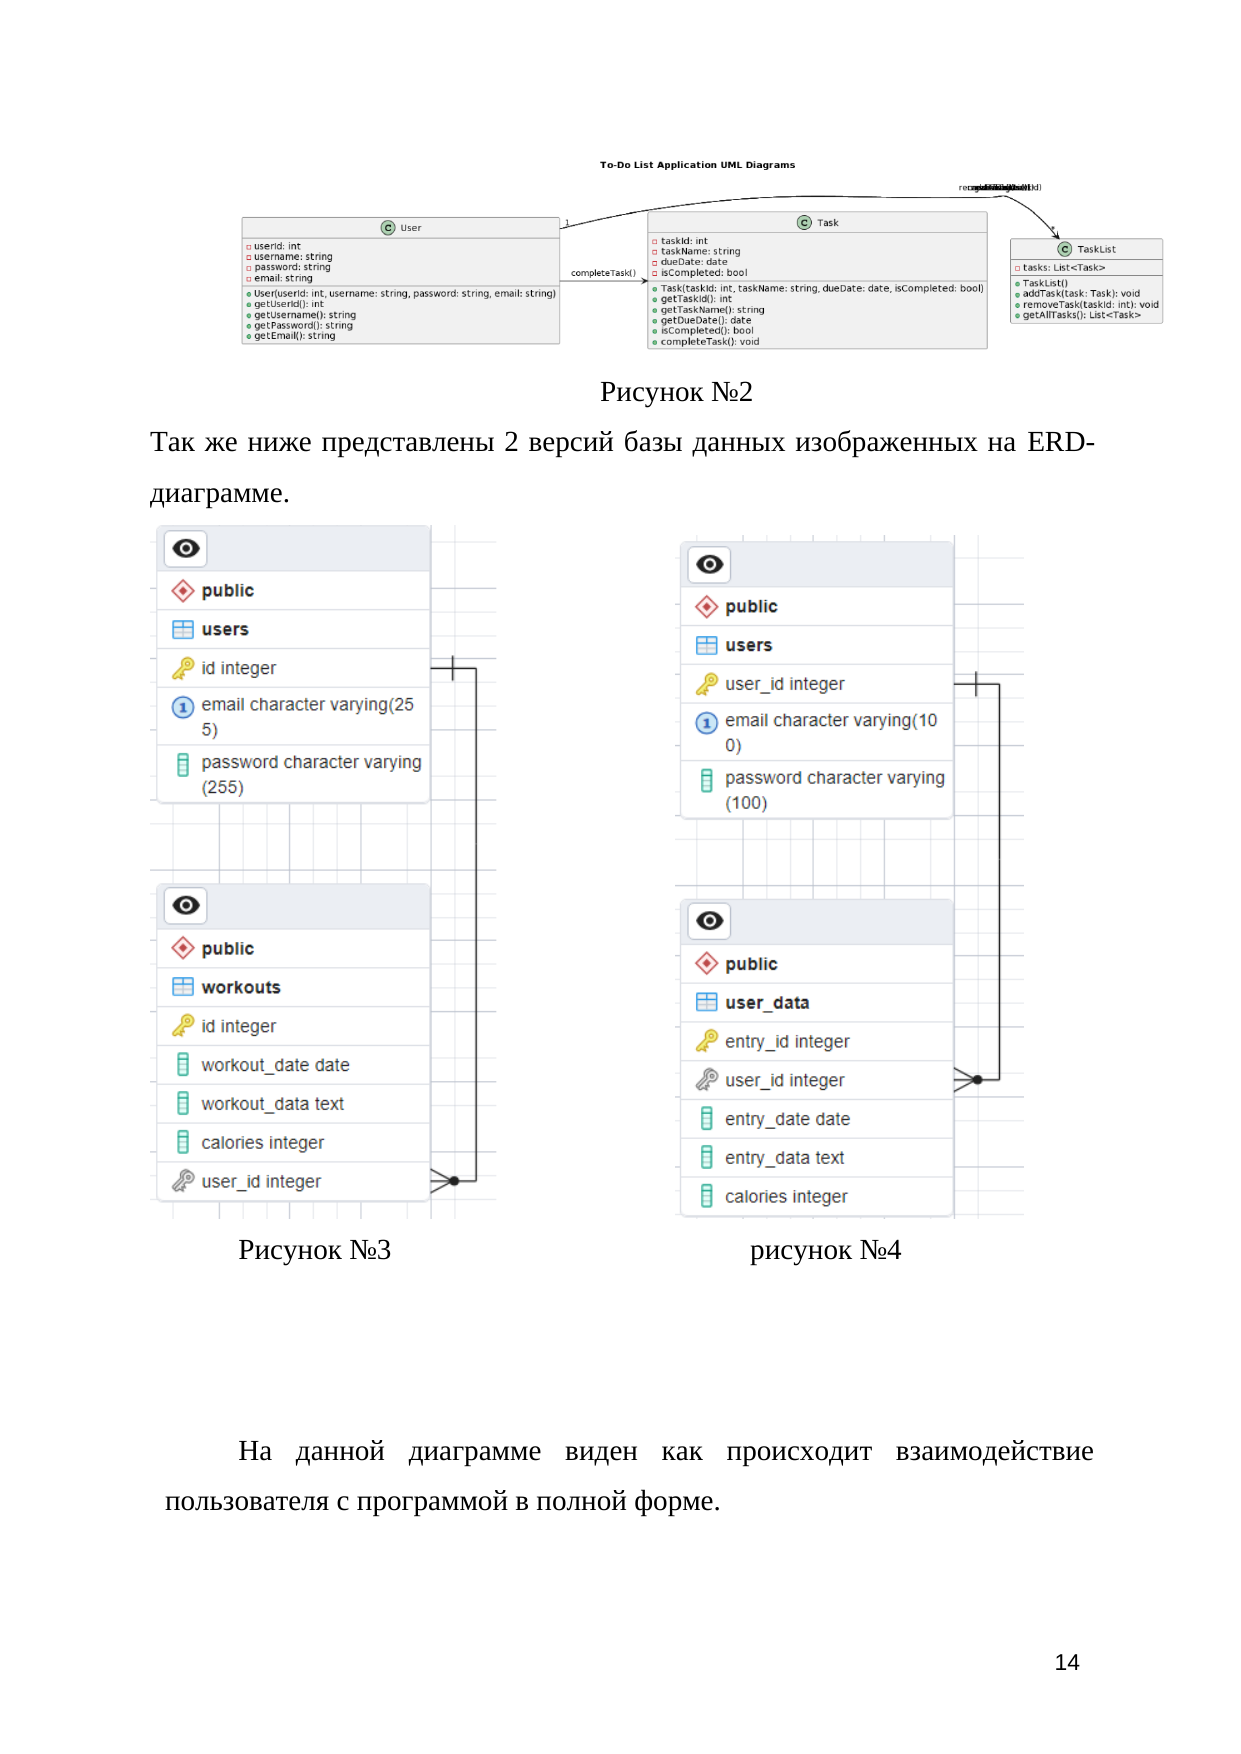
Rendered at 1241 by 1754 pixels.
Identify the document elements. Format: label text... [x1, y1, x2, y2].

text Рисунок №2 [527, 374, 1095, 408]
text Так же ниже представлены 2 версий базы данных изображенных на ERD-диаграмме. [150, 424, 1095, 508]
picture [675, 535, 1024, 1219]
picture [238, 150, 1169, 361]
text Рисунок №3 рисунок №4 [165, 1232, 1095, 1266]
text На данной диаграмме виден как происходит взаимодействие пользователя с программой в полной форме. [165, 1433, 1095, 1517]
picture [150, 525, 497, 1219]
